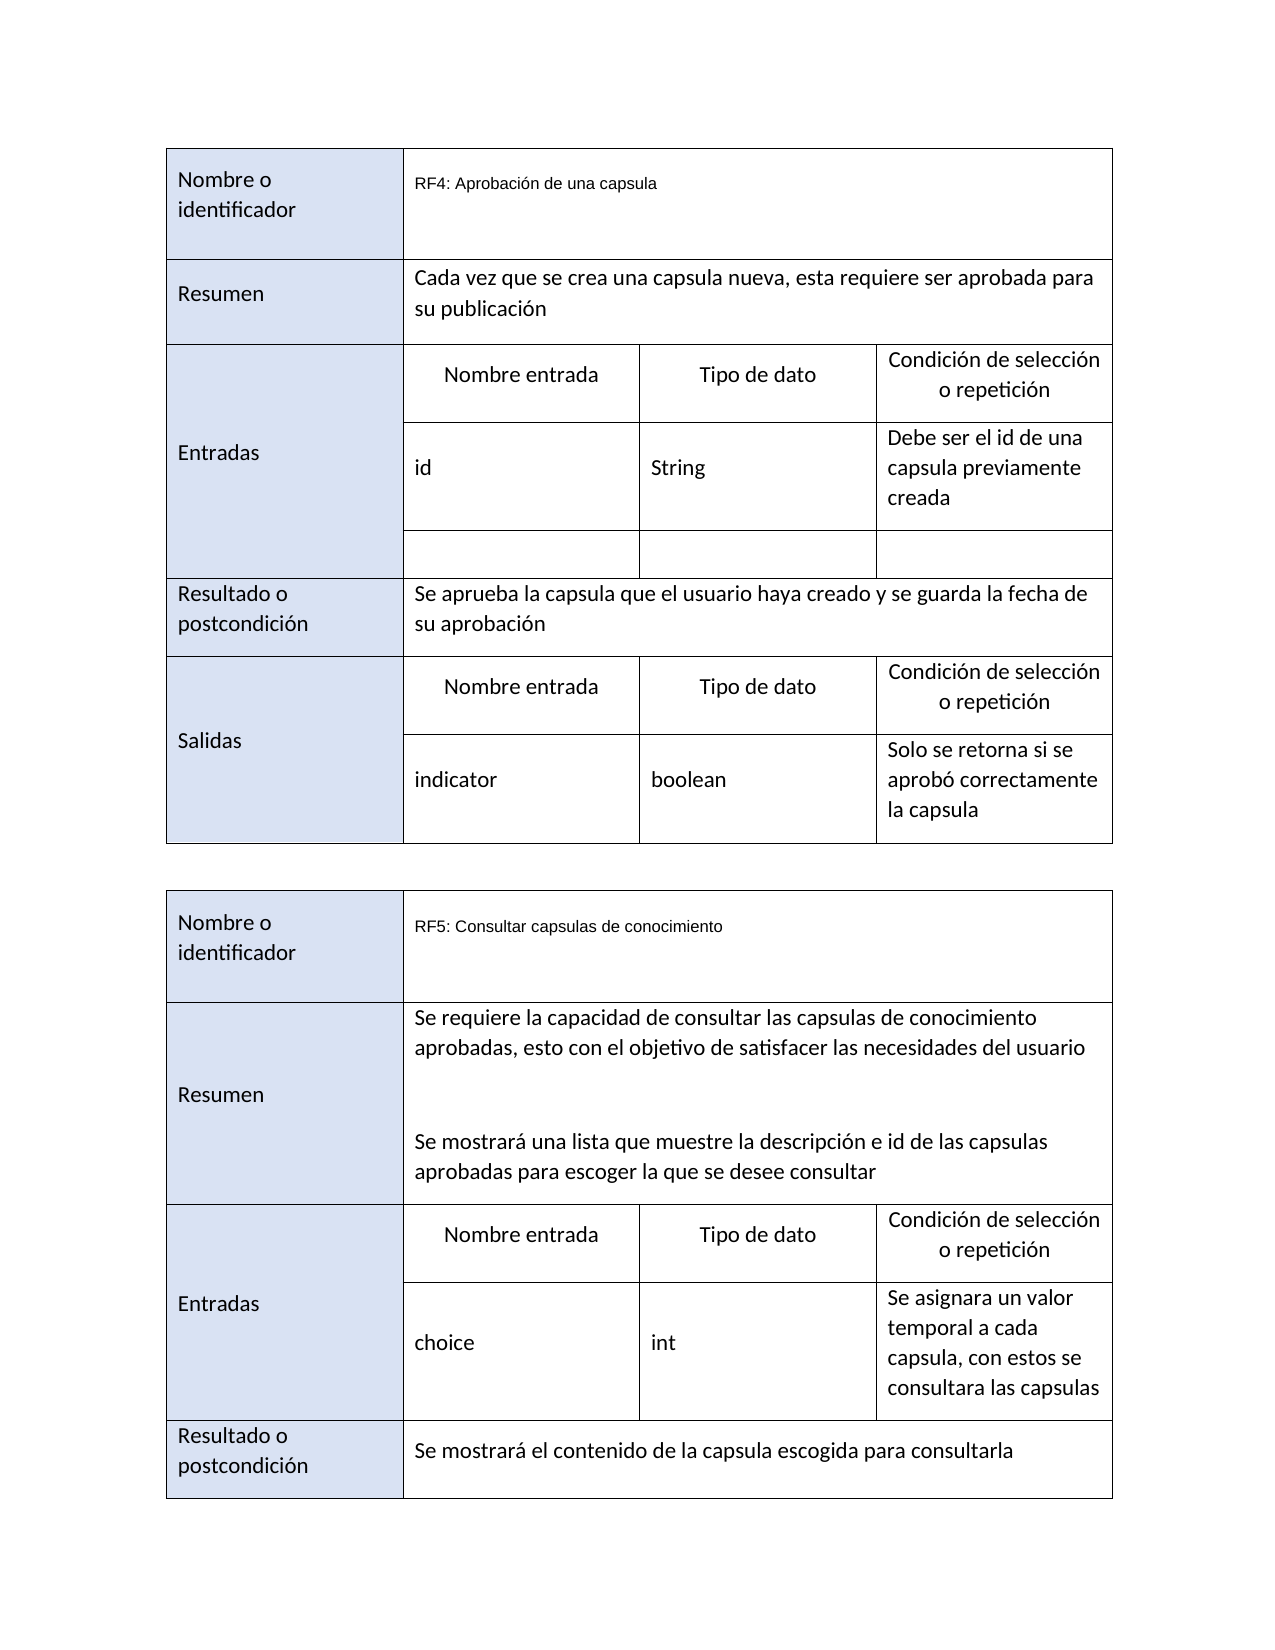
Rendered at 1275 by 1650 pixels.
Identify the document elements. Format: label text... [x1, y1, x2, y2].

table_cell int [640, 1283, 876, 1420]
table_cell Se aprueba la capsula que el usuario haya creado y se guarda la fecha de su aprobación [404, 579, 1112, 656]
table_cell Condición de selección o repetición [877, 657, 1112, 734]
table_cell choice [404, 1283, 639, 1420]
table_cell Resultado o postcondición [167, 1421, 403, 1498]
table_cell Tipo de dato [640, 657, 876, 734]
table_header RF4: Aprobación de una capsula [404, 149, 1112, 259]
table_cell Resultado o postcondición [167, 579, 403, 656]
table_cell id [404, 423, 639, 530]
table_cell Solo se retorna si se aprobó correctamente la capsula [877, 735, 1112, 842]
table_cell String [640, 423, 876, 530]
table_cell [877, 531, 1112, 578]
table_cell indicator [404, 735, 639, 842]
table_cell Resumen [167, 1003, 403, 1204]
table_cell Se asignara un valor temporal a cada capsula, con estos se consultara las capsulas [877, 1283, 1112, 1420]
table_cell Salidas [167, 657, 403, 842]
table_cell Condición de selección o repetición [877, 1205, 1112, 1282]
table_cell Debe ser el id de una capsula previamente creada [877, 423, 1112, 530]
table_cell Tipo de dato [640, 1205, 876, 1282]
table_cell Tipo de dato [640, 345, 876, 422]
table_header Nombre o identificador [167, 149, 403, 259]
table_cell boolean [640, 735, 876, 842]
table_header RF5: Consultar capsulas de conocimiento [404, 891, 1112, 1002]
table_cell Entradas [167, 1205, 403, 1420]
table_cell Nombre entrada [404, 1205, 639, 1282]
table_cell Nombre entrada [404, 657, 639, 734]
table_cell [640, 531, 876, 578]
table_cell Se mostrará el contenido de la capsula escogida para consultarla [404, 1421, 1112, 1498]
table_cell [404, 531, 639, 578]
table_cell Condición de selección o repetición [877, 345, 1112, 422]
table_cell Cada vez que se crea una capsula nueva, esta requiere ser aprobada para su publicación [404, 260, 1112, 344]
table_header Nombre o identificador [167, 891, 403, 1002]
table_cell Nombre entrada [404, 345, 639, 422]
table_cell Entradas [167, 345, 403, 578]
table_cell Resumen [167, 260, 403, 344]
